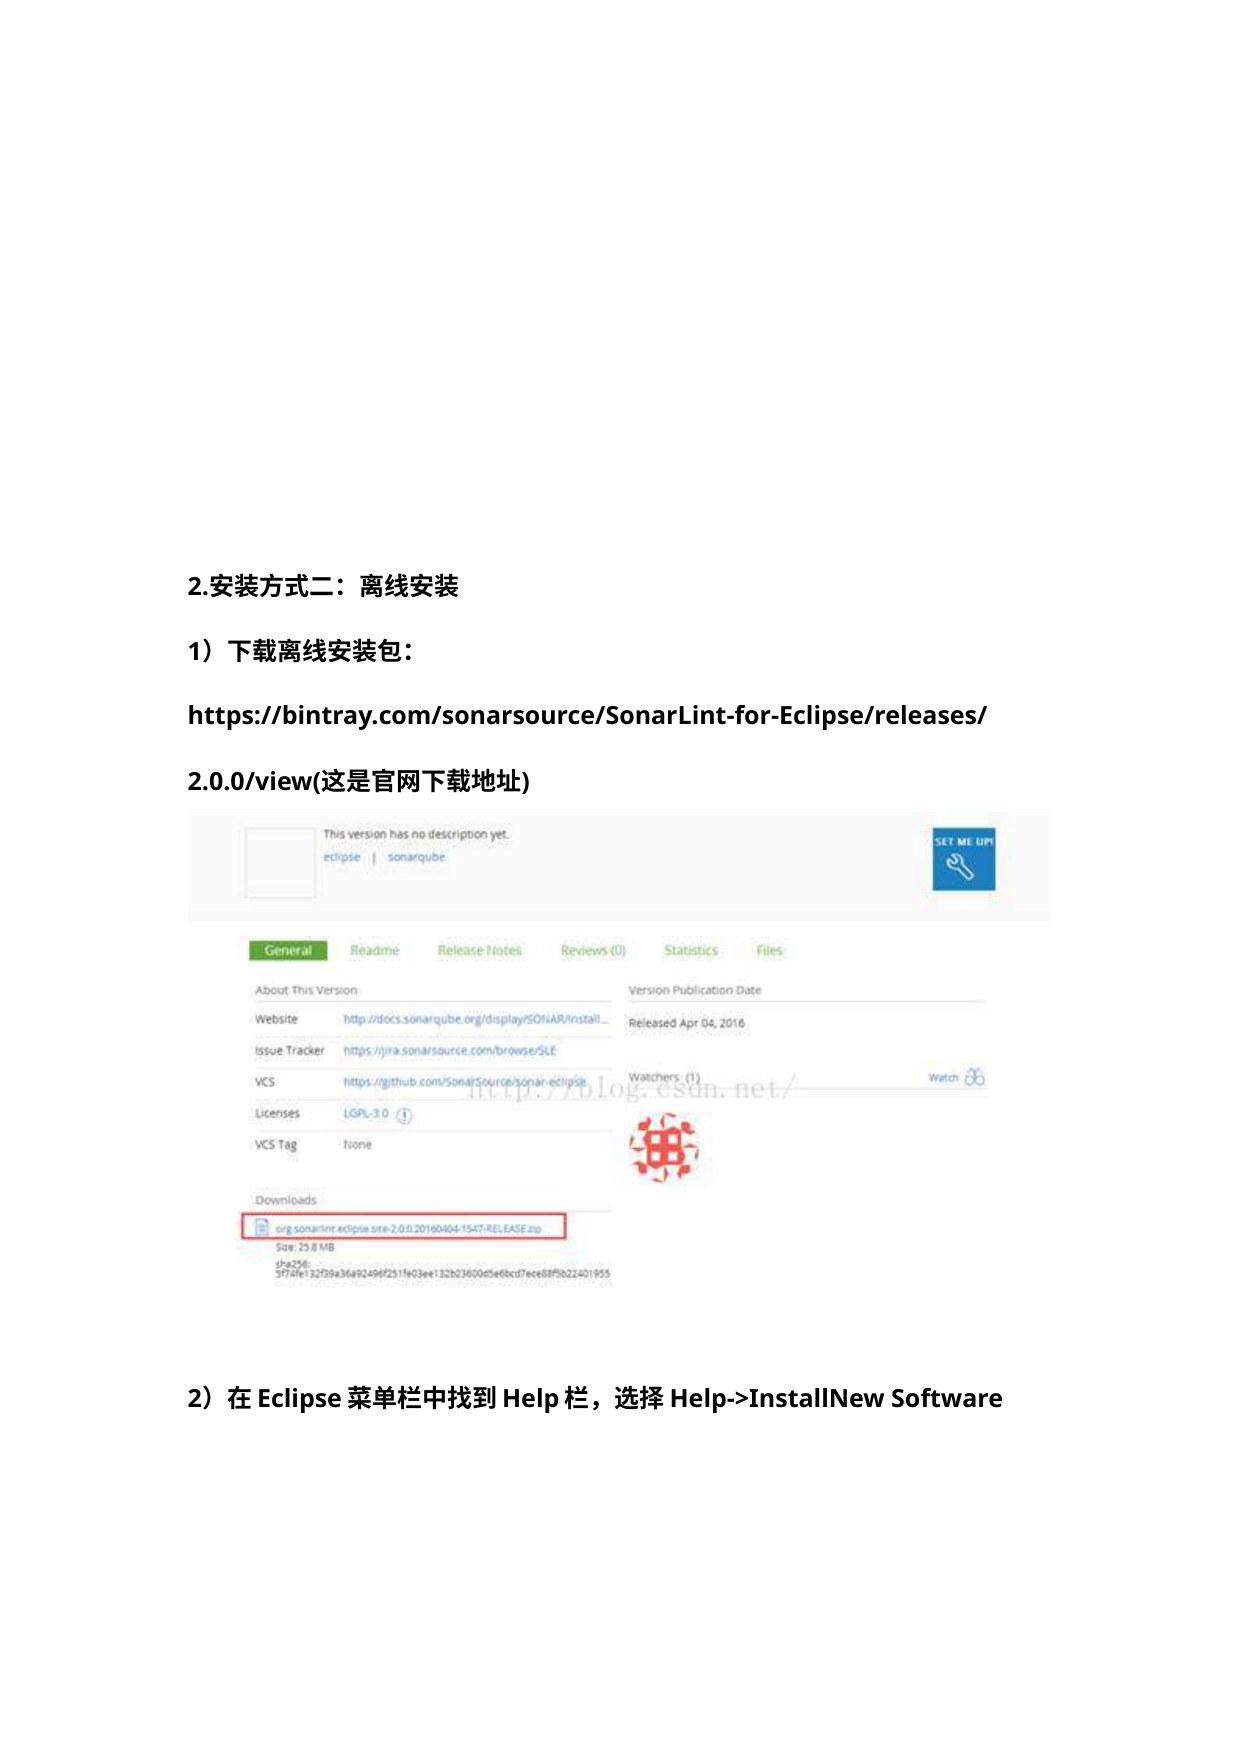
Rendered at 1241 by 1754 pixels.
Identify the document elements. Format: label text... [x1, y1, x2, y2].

text 2.安装方式二：离线安装 [187, 552, 1053, 617]
text 2）在Eclipse菜单栏中找到Help栏，选择Help->InstallNew Software [187, 1364, 1053, 1429]
picture [187, 812, 1052, 1333]
text https://bintray.com/sonarsource/SonarLint-for-Eclipse/releases/2.0.0/view(这是官网下载地址) [187, 682, 1053, 812]
text 1）下载离线安装包： [187, 617, 1053, 682]
